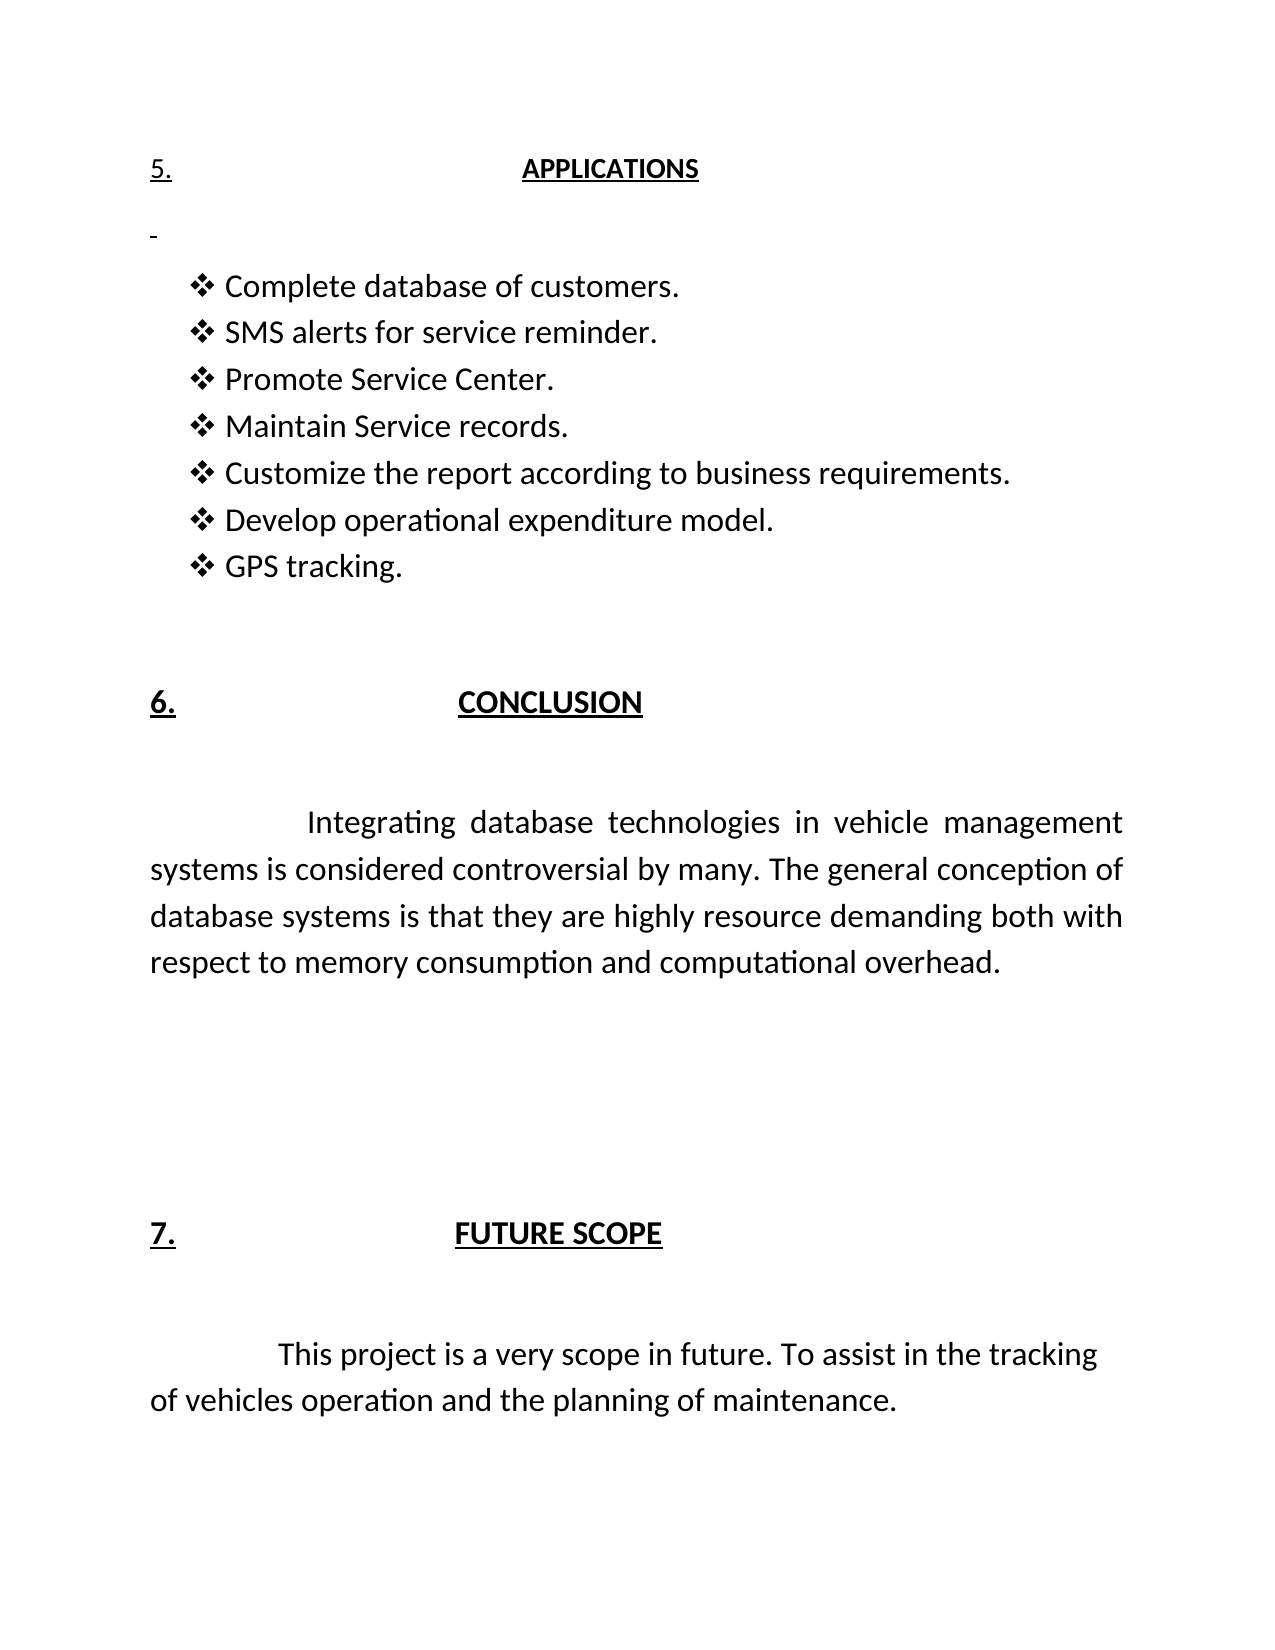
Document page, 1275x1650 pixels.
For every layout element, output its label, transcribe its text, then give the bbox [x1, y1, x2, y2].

text Integrating database technologies in vehicle management systems is considered controversial by many. The general conception of database systems is that they are highly resource demanding both with respect to memory consumption and computational overhead. [150, 801, 1125, 982]
list Customize the report according to business requirements. [187, 452, 1125, 493]
list Promote Service Center. [187, 358, 1125, 399]
text 5. APPLICATIONS [150, 150, 1125, 186]
list Maintain Service records. [187, 405, 1125, 446]
list SMS alerts for service reminder. [187, 312, 1125, 352]
list Complete database of customers. [187, 265, 1125, 306]
text This project is a very scope in future. To assist in the tracking of vehicles operation and the planning of maintenance. [150, 1333, 1125, 1420]
list GPS tracking. [187, 545, 1125, 586]
list Develop operational expenditure model. [187, 499, 1125, 539]
text 6. CONCLUSION [150, 681, 1125, 721]
text 7. FUTURE SCOPE [150, 1212, 1125, 1253]
